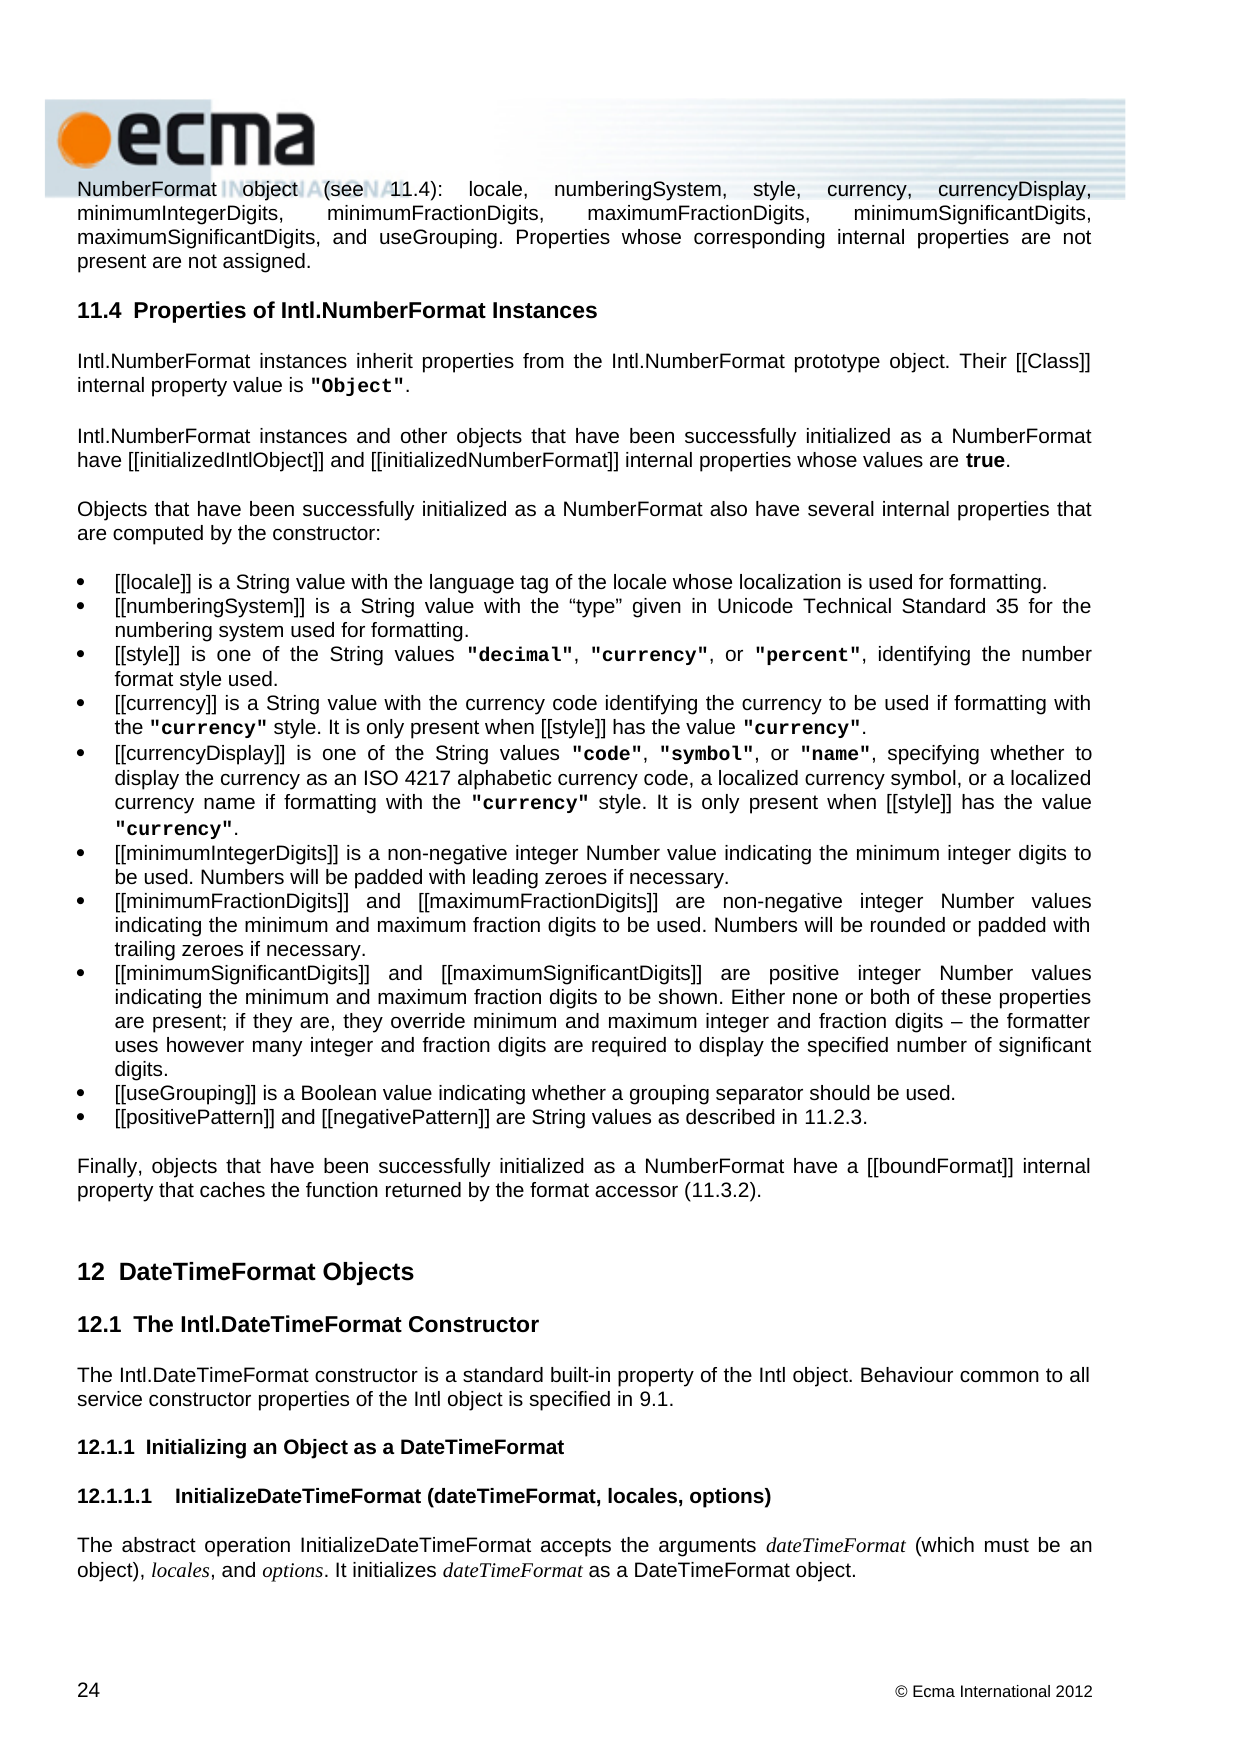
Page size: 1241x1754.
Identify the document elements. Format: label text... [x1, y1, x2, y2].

list [[locale]] is a String value with the language tag of the locale whose localization is used for formatting. [77, 569, 1093, 593]
subtitle DateTimeFormat Objects [77, 1258, 1093, 1286]
subtitle Properties of Intl.NumberFormat Instances [77, 298, 1093, 324]
text Objects that have been successfully initialized as a NumberFormat also have several internal properties that are computed by the constructor: [77, 497, 1093, 544]
text The Intl.DateTimeFormat constructor is a standard built-in property of the Intl object. Behaviour common to all service constructor properties of the Intl object is specified in 9.1. [77, 1362, 1093, 1410]
picture [44, 98, 1126, 200]
list [[style]] is one of the String values "decimal", "currency", or "percent", identifying the number format style used. [77, 642, 1093, 691]
subtitle Initializing an Object as a DateTimeFormat [77, 1435, 1093, 1459]
text The abstract operation InitializeDateTimeFormat accepts the arguments dateTimeFormat (which must be an object), locales, and options. It initializes dateTimeFormat as a DateTimeFormat object. [77, 1533, 1093, 1582]
text Intl.NumberFormat instances inherit properties from the Intl.NumberFormat prototype object. Their [[Class]] internal property value is "Object". [77, 349, 1093, 399]
list [[useGrouping]] is a Boolean value indicating whether a grouping separator should be used. [77, 1081, 1093, 1105]
list [[currency]] is a String value with the currency code identifying the currency to be used if formatting with the "currency" style. It is only present when [[style]] has the value "currency". [77, 691, 1093, 741]
subtitle The Intl.DateTimeFormat Constructor [77, 1311, 1093, 1337]
subtitle InitializeDateTimeFormat (dateTimeFormat, locales, options) [77, 1484, 1093, 1508]
list [[positivePattern]] and [[negativePattern]] are String values as described in 11.2.3. [77, 1105, 1093, 1129]
list [[minimumIntegerDigits]] is a non-negative integer Number value indicating the minimum integer digits to be used. Numbers will be padded with leading zeroes if necessary. [77, 841, 1093, 889]
text Finally, objects that have been successfully initialized as a NumberFormat have a [[boundFormat]] internal property that caches the function returned by the format accessor (11.3.2). [77, 1154, 1093, 1202]
list [[minimumSignificantDigits]] and [[maximumSignificantDigits]] are positive integer Number values indicating the minimum and maximum fraction digits to be shown. Either none or both of these properties are present; if they are, they override minimum and maximum integer and fraction digits – the formatter uses however many integer and fraction digits are required to display the specified number of significant digits. [77, 961, 1093, 1081]
list [[minimumFractionDigits]] and [[maximumFractionDigits]] are non-negative integer Number values indicating the minimum and maximum fraction digits to be used. Numbers will be rounded or padded with trailing zeroes if necessary. [77, 889, 1093, 961]
list [[currencyDisplay]] is one of the String values "code", "symbol", or "name", specifying whether to display the currency as an ISO 4217 alphabetic currency code, a localized currency symbol, or a localized currency name if formatting with the "currency" style. It is only present when [[style]] has the value "currency". [77, 741, 1093, 841]
list [[numberingSystem]] is a String value with the “type” given in Unicode Technical Standard 35 for the numbering system used for formatting. [77, 593, 1093, 642]
text Intl.NumberFormat instances and other objects that have been successfully initialized as a NumberFormat have [[initializedIntlObject]] and [[initializedNumberFormat]] internal properties whose values are true. [77, 424, 1093, 472]
